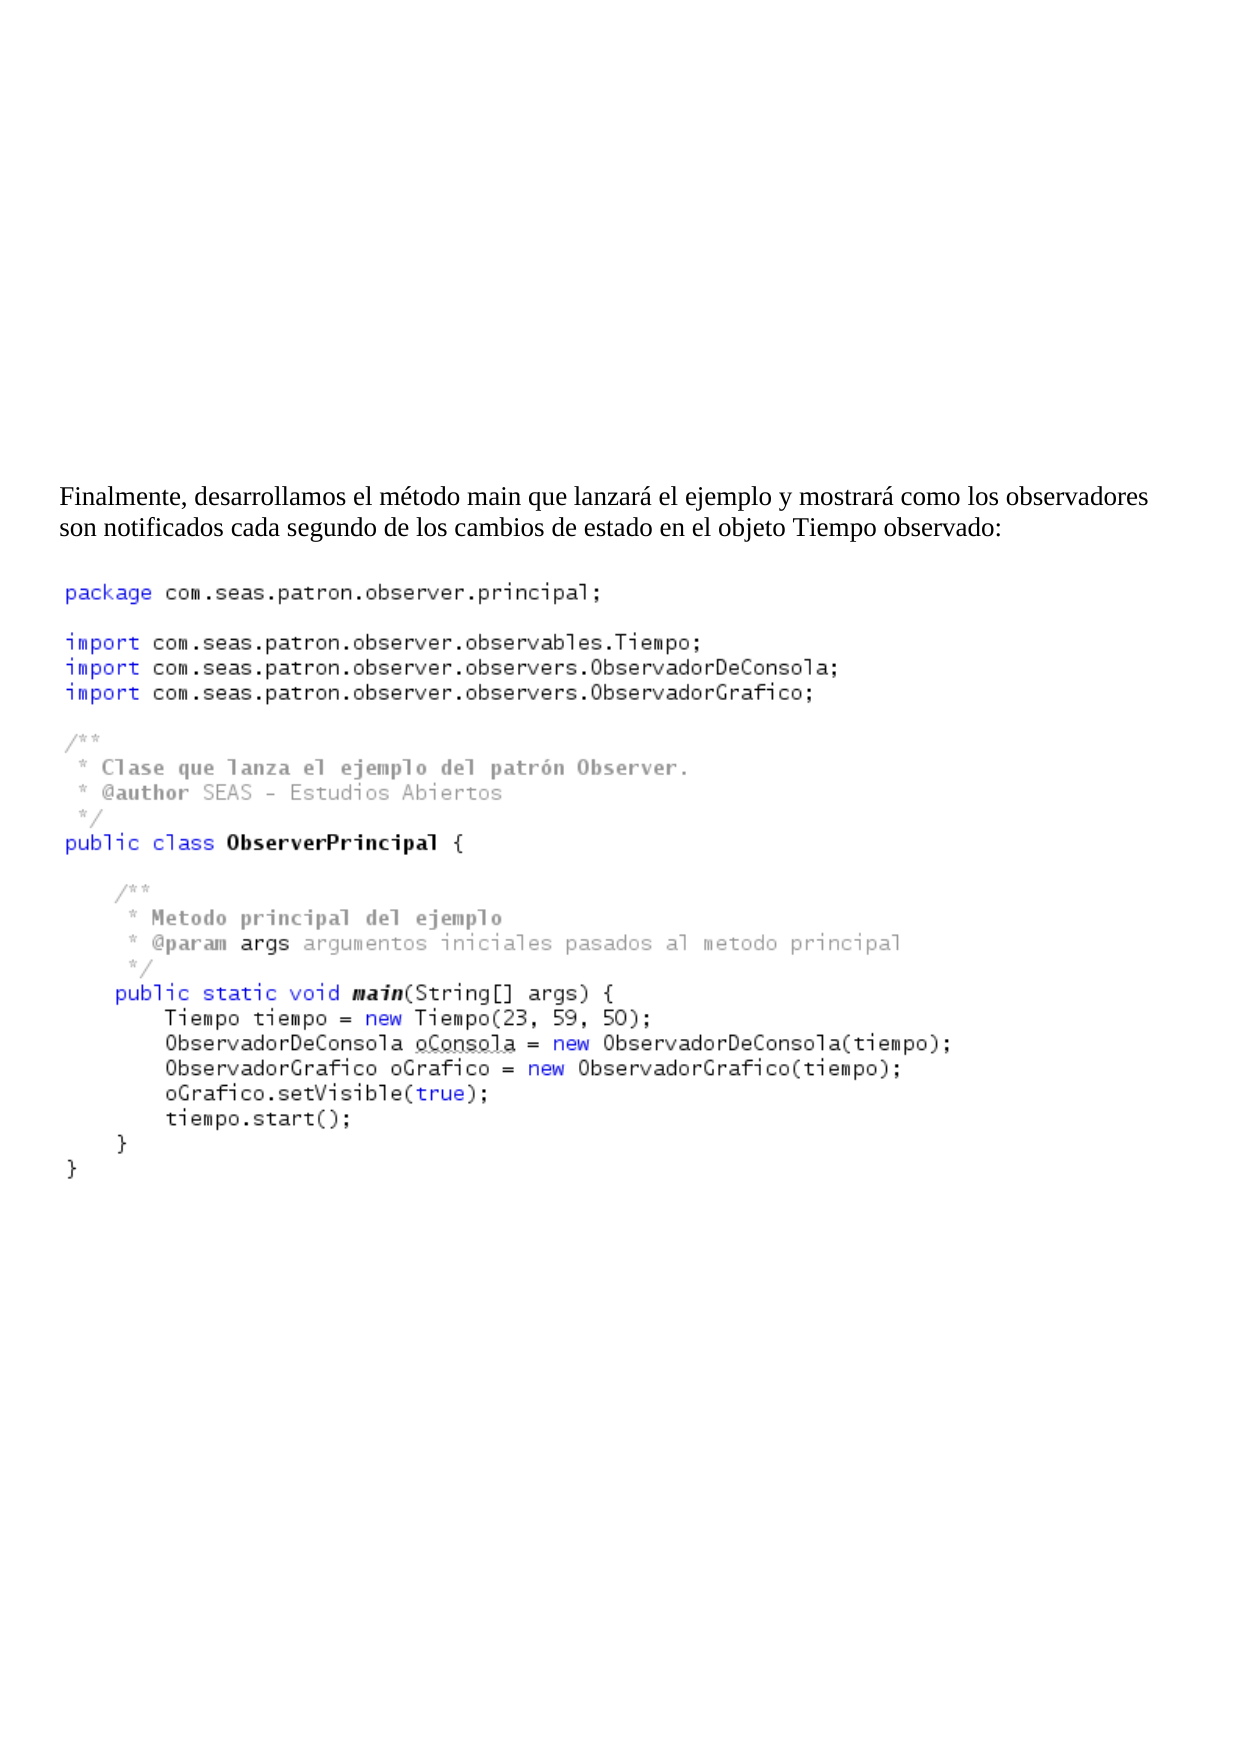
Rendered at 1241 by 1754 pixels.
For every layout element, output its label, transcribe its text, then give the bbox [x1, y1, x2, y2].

picture [59, 581, 972, 1182]
text Finalmente, desarrollamos el método main que lanzará el ejemplo y mostrará como los observadores son notificados cada segundo de los cambios de estado en el objeto Tiempo observado: [59, 480, 1181, 543]
